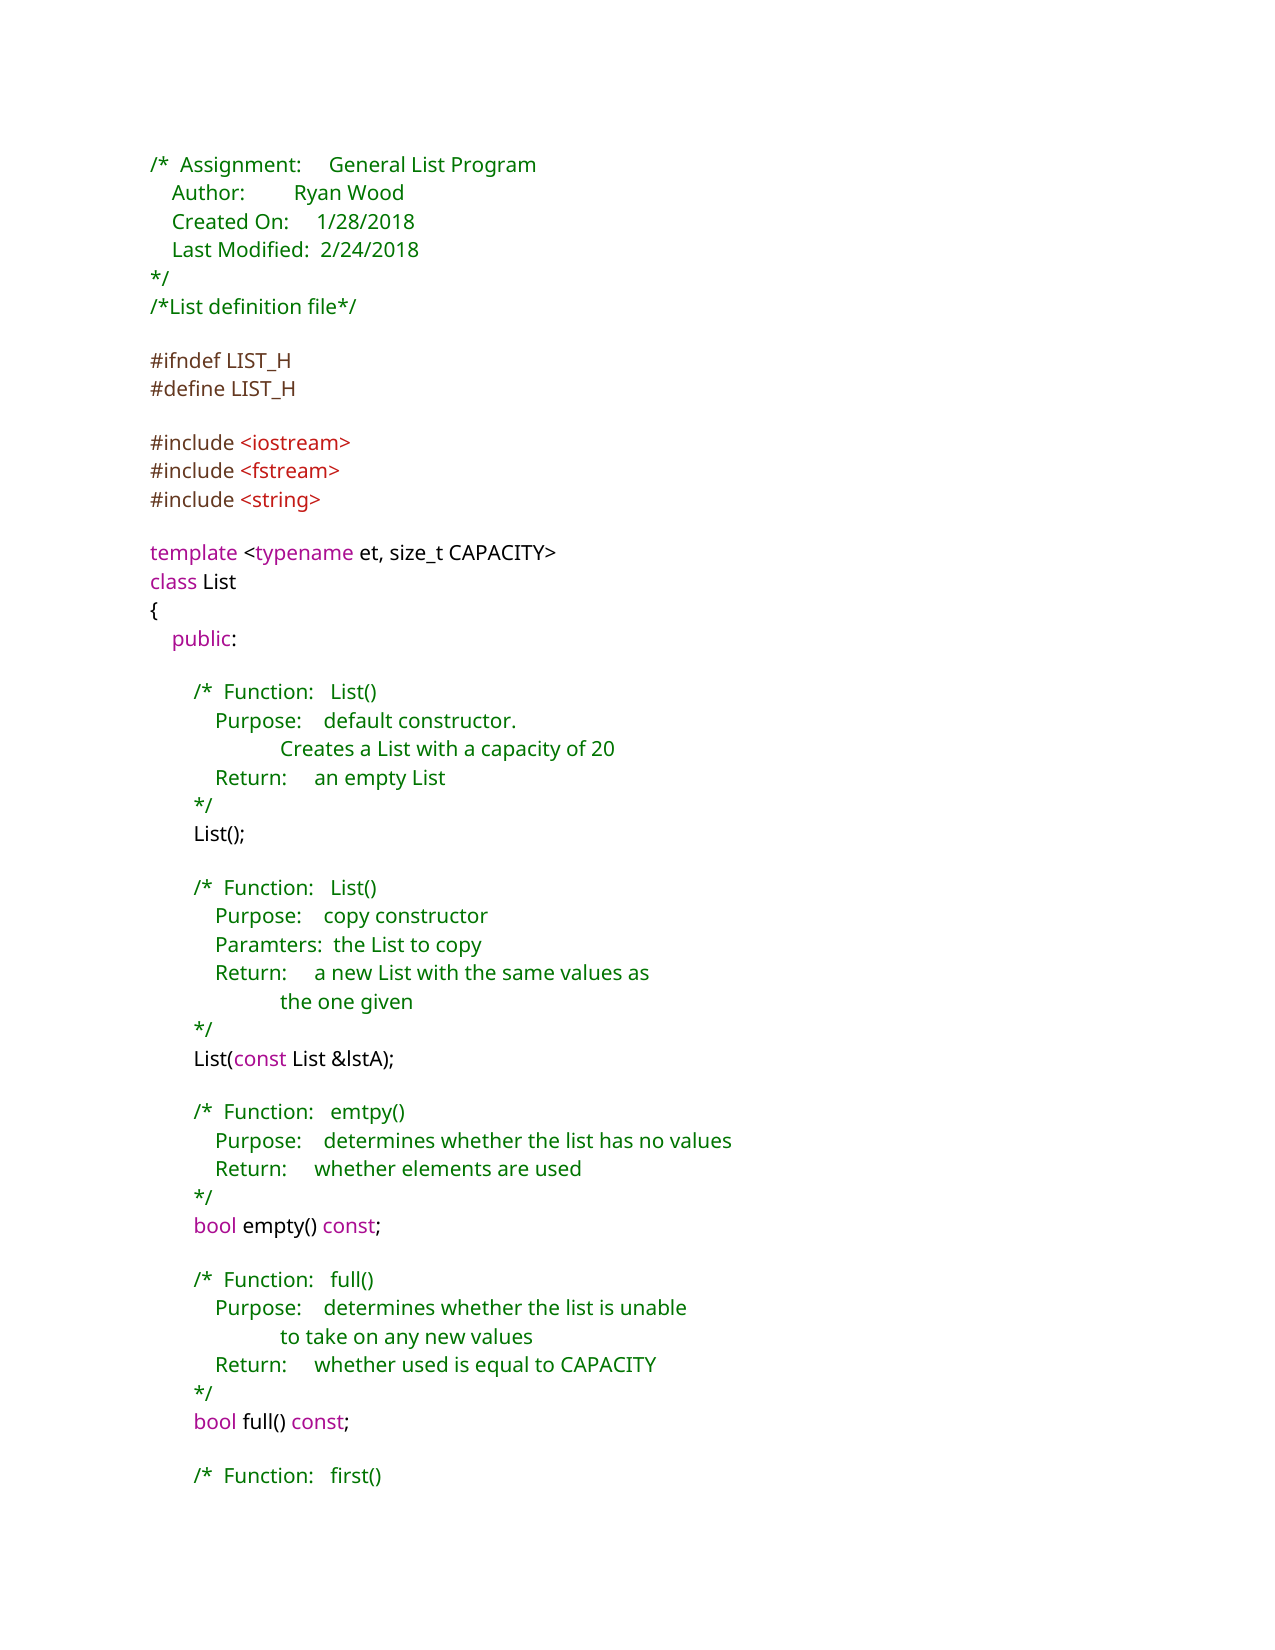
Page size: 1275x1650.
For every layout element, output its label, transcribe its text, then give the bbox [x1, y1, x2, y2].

text /* Function: emtpy() [150, 1097, 1125, 1126]
text class List [150, 567, 1125, 595]
text Purpose: determines whether the list has no values [150, 1126, 1125, 1154]
text Purpose: default constructor. [150, 706, 1125, 734]
text bool empty() const; [150, 1211, 1125, 1240]
text #define LIST_H [150, 374, 1125, 403]
text Return: an empty List [150, 763, 1125, 791]
text { [150, 595, 1125, 624]
text */ [150, 1183, 1125, 1211]
text #include <string> [150, 485, 1125, 513]
text Purpose: determines whether the list is unable [150, 1293, 1125, 1322]
text the one given [150, 987, 1125, 1015]
text */ [150, 791, 1125, 819]
text Created On: 1/28/2018 [150, 207, 1125, 235]
text template <typename et, size_t CAPACITY> [150, 538, 1125, 567]
text /* Function: first() [150, 1461, 1125, 1489]
text Creates a List with a capacity of 20 [150, 734, 1125, 763]
text */ [150, 264, 1125, 292]
text #include <iostream> [150, 428, 1125, 456]
text bool full() const; [150, 1407, 1125, 1436]
text #include <fstream> [150, 456, 1125, 485]
text /* Function: List() [150, 873, 1125, 902]
text Author: Ryan Wood [150, 178, 1125, 207]
text to take on any new values [150, 1322, 1125, 1350]
text Purpose: copy constructor [150, 902, 1125, 930]
text */ [150, 1015, 1125, 1044]
text public: [150, 624, 1125, 652]
text Last Modified: 2/24/2018 [150, 235, 1125, 264]
text List(const List &lstA); [150, 1044, 1125, 1072]
text Return: a new List with the same values as [150, 958, 1125, 987]
text /* Function: full() [150, 1265, 1125, 1293]
text Paramters: the List to copy [150, 930, 1125, 958]
text Return: whether used is equal to CAPACITY [150, 1350, 1125, 1379]
text List(); [150, 819, 1125, 848]
text /* Function: List() [150, 677, 1125, 706]
text /* Assignment: General List Program [150, 150, 1125, 178]
text /*List definition file*/ [150, 292, 1125, 321]
text Return: whether elements are used [150, 1154, 1125, 1183]
text #ifndef LIST_H [150, 346, 1125, 374]
text */ [150, 1379, 1125, 1407]
